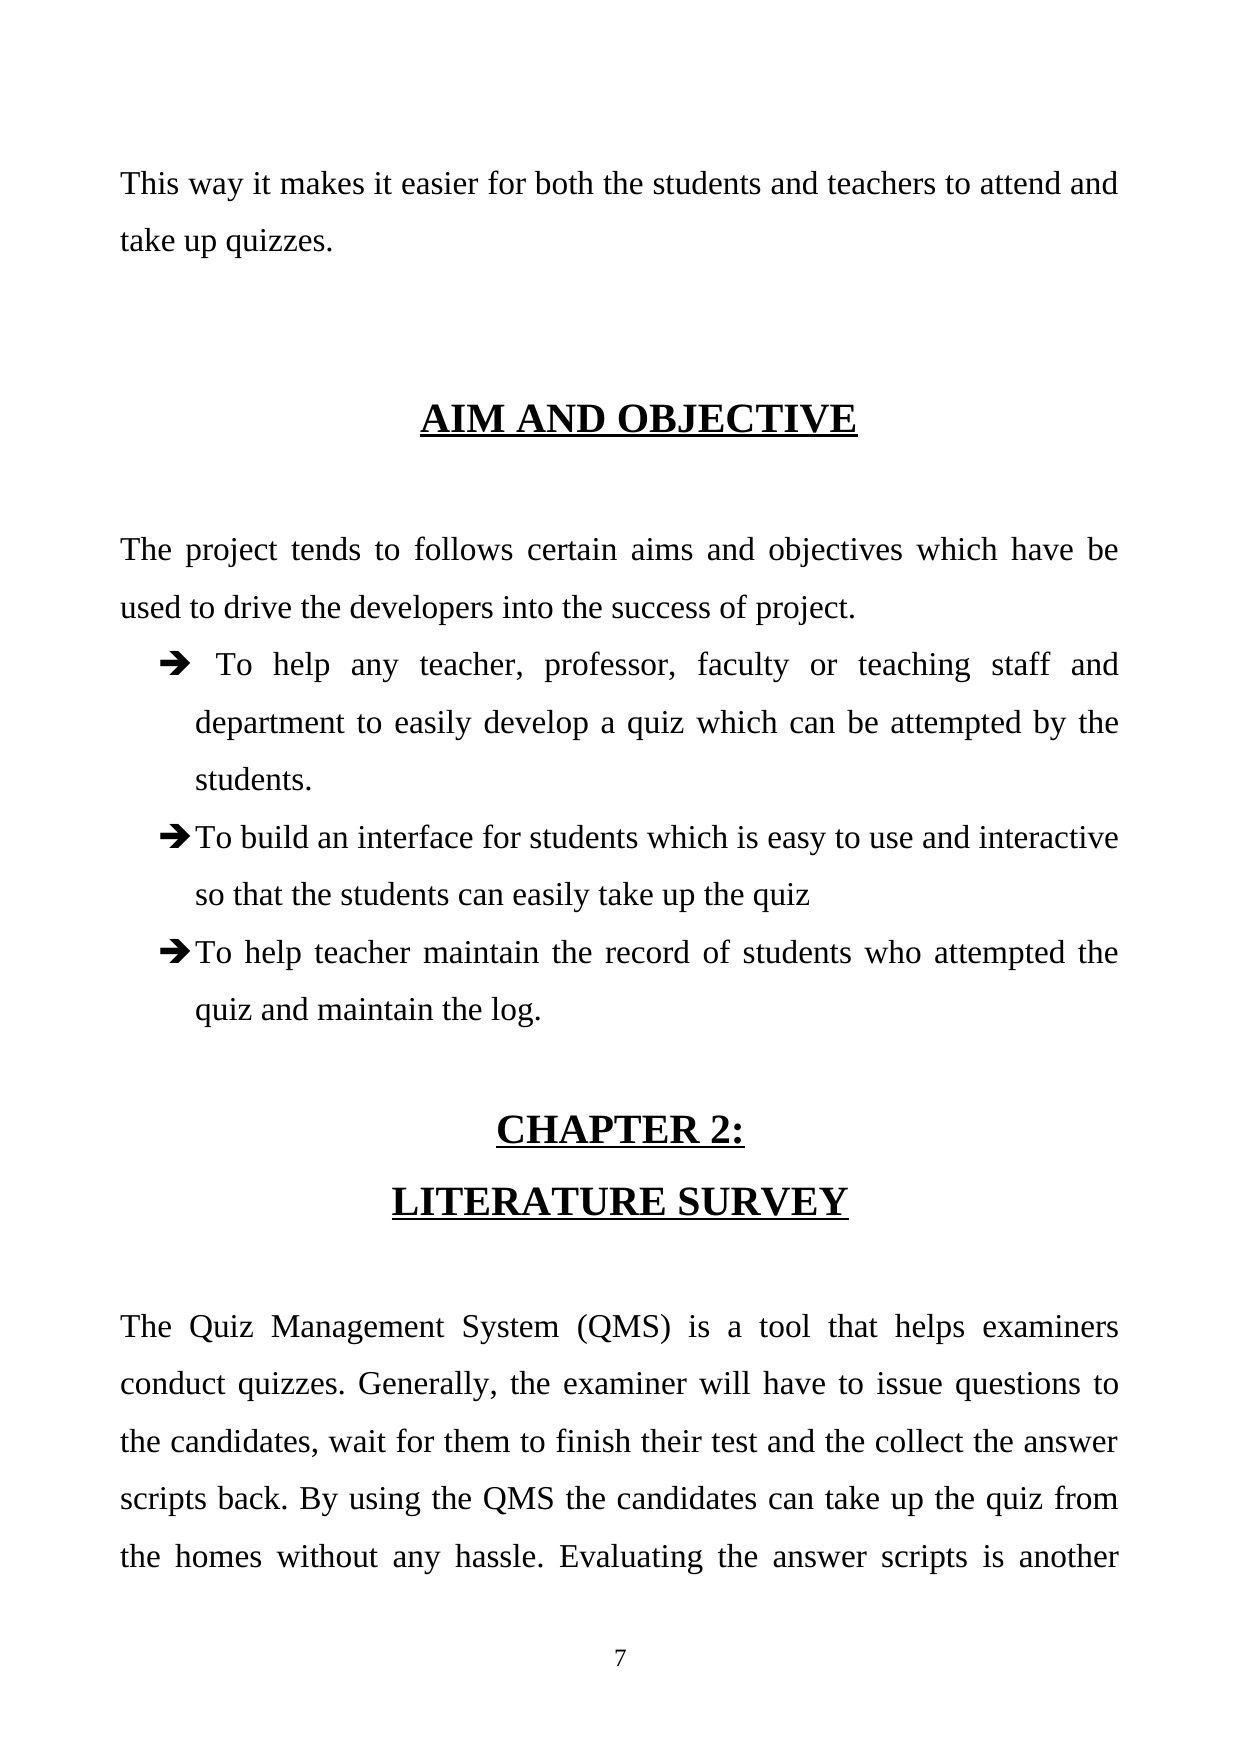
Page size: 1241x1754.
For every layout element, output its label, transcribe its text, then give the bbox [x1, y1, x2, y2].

list To help teacher maintain the record of students who attempted the quiz and maintain the log. [157, 932, 1120, 1028]
list To build an interface for students which is easy to use and interactive so that the students can easily take up the quiz [157, 817, 1120, 913]
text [120, 1306, 1120, 1574]
text CHAPTER 2: [120, 1104, 1120, 1152]
text The project tends to follows certain aims and objectives which have be used to drive the developers into the success of project. [120, 529, 1120, 625]
text AIM AND OBJECTIVE [345, 393, 1120, 441]
text This way it makes it easier for both the students and teachers to attend and take up quizzes. [120, 163, 1120, 259]
text LITERATURE SURVEY [120, 1176, 1120, 1224]
list To help any teacher, professor, faculty or teaching staff and department to easily develop a quiz which can be attempted by the students. [157, 644, 1120, 798]
